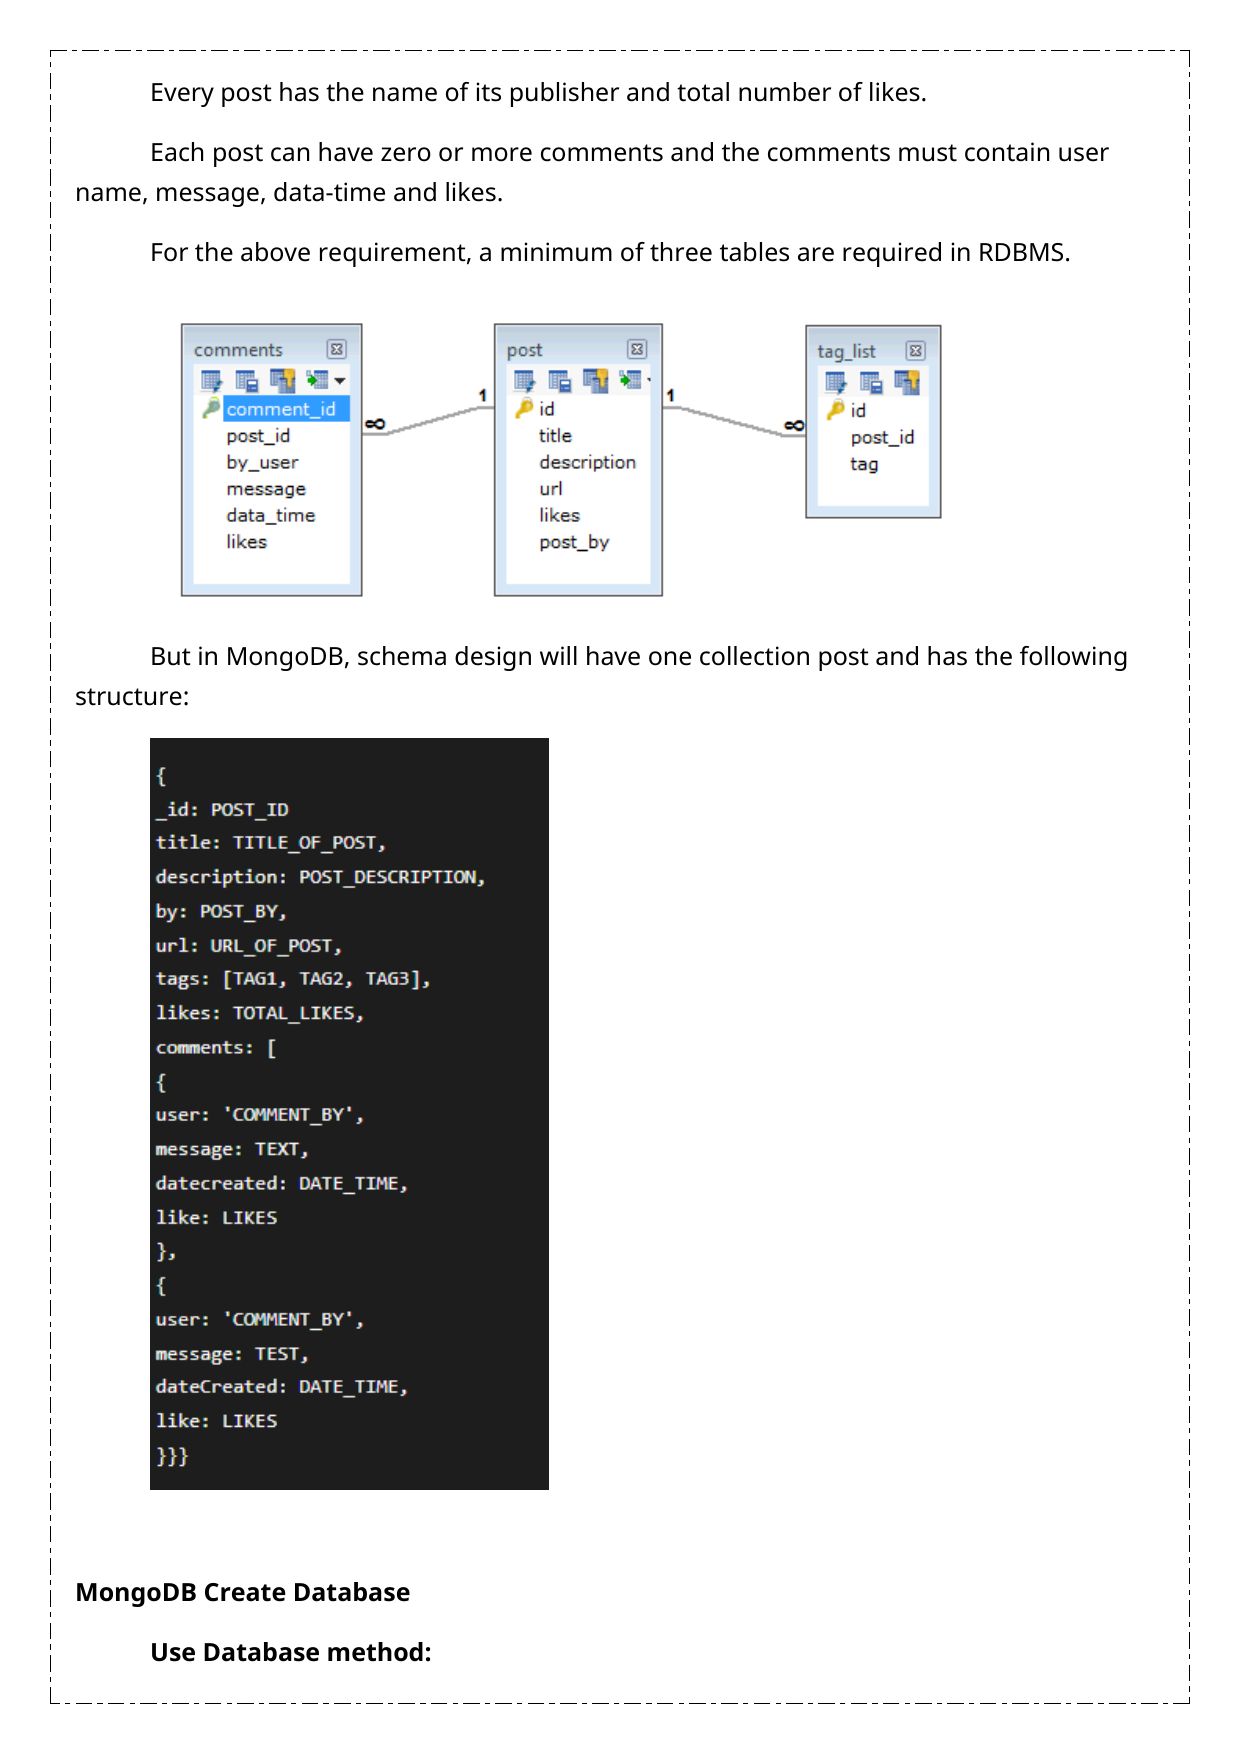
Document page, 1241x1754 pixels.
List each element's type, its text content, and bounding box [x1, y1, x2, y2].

picture [150, 294, 958, 614]
text For the above requirement, a minimum of three tables are required in RDBMS. [75, 234, 1165, 268]
text Use Database method: [75, 1634, 1165, 1669]
picture [150, 738, 549, 1490]
text Every post has the name of its publisher and total number of likes. [75, 75, 1165, 109]
text Each post can have zero or more comments and the comments must contain user name, message, data-time and likes. [75, 135, 1165, 208]
text But in MongoDB, schema design will have one collection post and has the following structure: [75, 639, 1165, 712]
text MongoDB Create Database [75, 1574, 1165, 1609]
